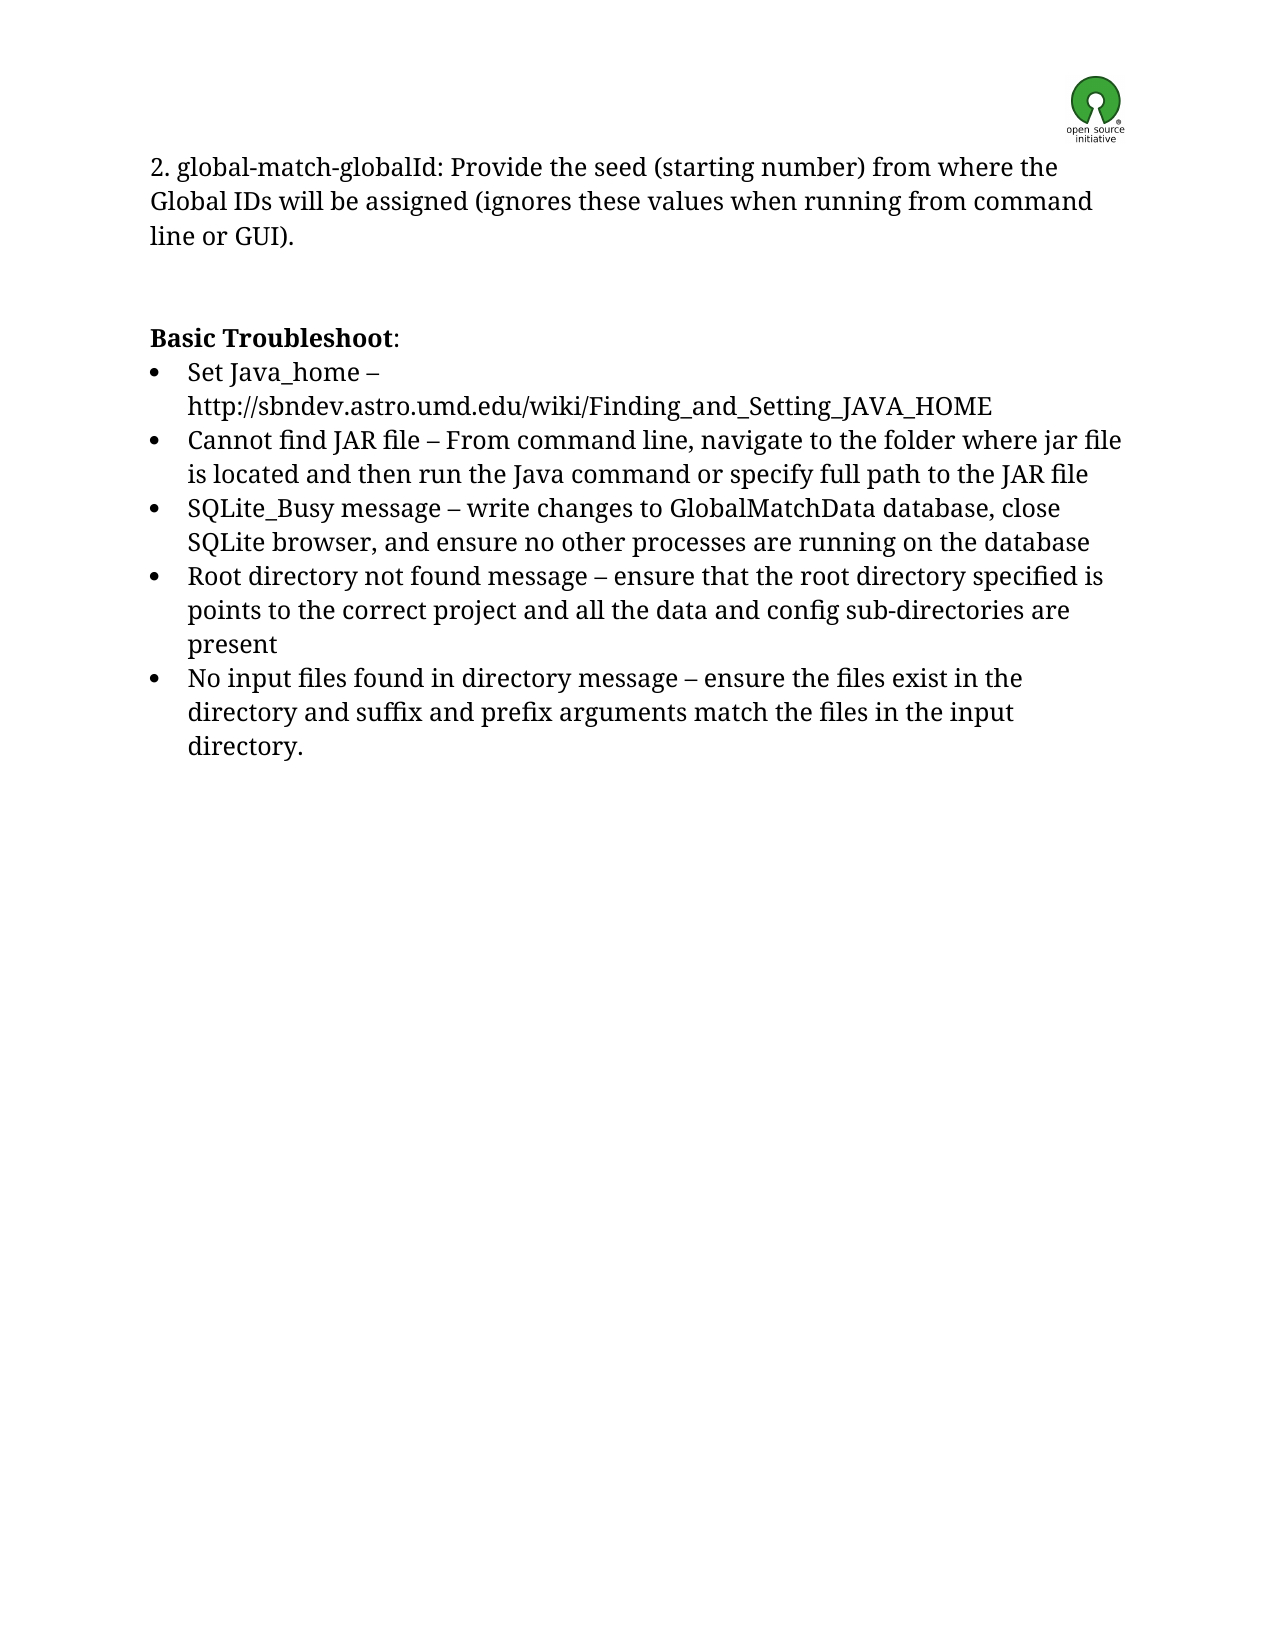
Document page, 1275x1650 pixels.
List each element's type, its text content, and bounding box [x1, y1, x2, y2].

list No input files found in directory message – ensure the files exist in the directory and suffix and prefix arguments match the files in the input directory. [150, 661, 1125, 763]
text 2. global-match-globalId: Provide the seed (starting number) from where the Global IDs will be assigned (ignores these values when running from command line or GUI). [150, 150, 1125, 252]
text Basic Troubleshoot: [150, 320, 1125, 354]
picture [1065, 75, 1125, 144]
list Root directory not found message – ensure that the root directory specified is points to the correct project and all the data and config sub-directories are present [150, 559, 1125, 661]
list Cannot find JAR file – From command line, navigate to the folder where jar file is located and then run the Java command or specify full path to the JAR file [150, 422, 1125, 491]
list Set Java_home – http://sbndev.astro.umd.edu/wiki/Finding_and_Setting_JAVA_HOME [150, 354, 1125, 422]
list SQLite_Busy message – write changes to GlobalMatchData database, close SQLite browser, and ensure no other processes are running on the database [150, 491, 1125, 559]
